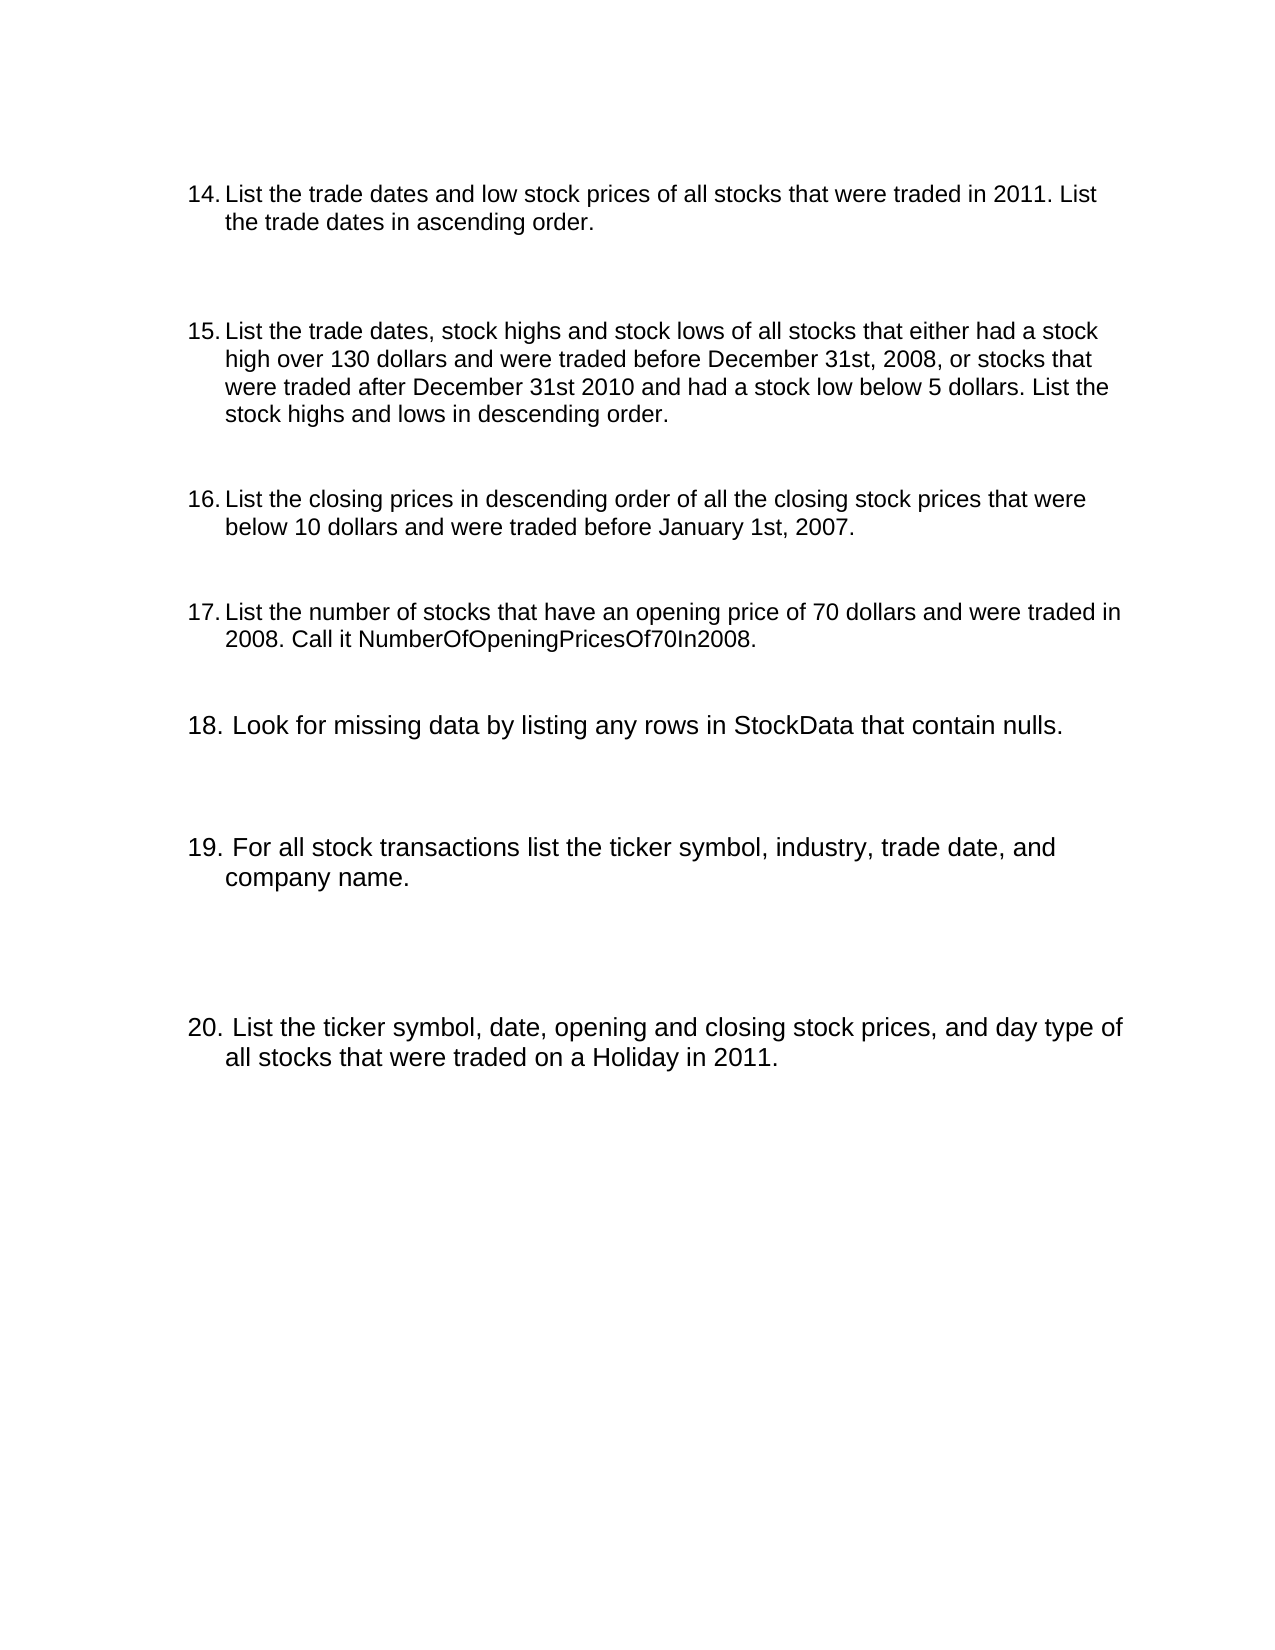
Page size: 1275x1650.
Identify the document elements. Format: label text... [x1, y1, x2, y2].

list Look for missing data by listing any rows in StockData that contain nulls. [187, 710, 1125, 740]
list List the closing prices in descending order of all the closing stock prices that were below 10 dollars and were traded before January 1st, 2007. [187, 485, 1125, 540]
list List the trade dates and low stock prices of all stocks that were traded in 2011. List the trade dates in ascending order. [187, 180, 1125, 235]
list List the number of stocks that have an opening price of 70 dollars and were traded in 2008. Call it NumberOfOpeningPricesOf70In2008. [187, 598, 1125, 653]
list For all stock transactions list the ticker symbol, industry, trade date, and company name. [187, 832, 1125, 892]
list List the trade dates, stock highs and stock lows of all stocks that either had a stock high over 130 dollars and were traded before December 31st, 2008, or stocks that were traded after December 31st 2010 and had a stock low below 5 dollars. List the stock highs and lows in descending order. [187, 317, 1125, 428]
list List the ticker symbol, date, opening and closing stock prices, and day type of all stocks that were traded on a Holiday in 2011. [187, 1012, 1125, 1072]
